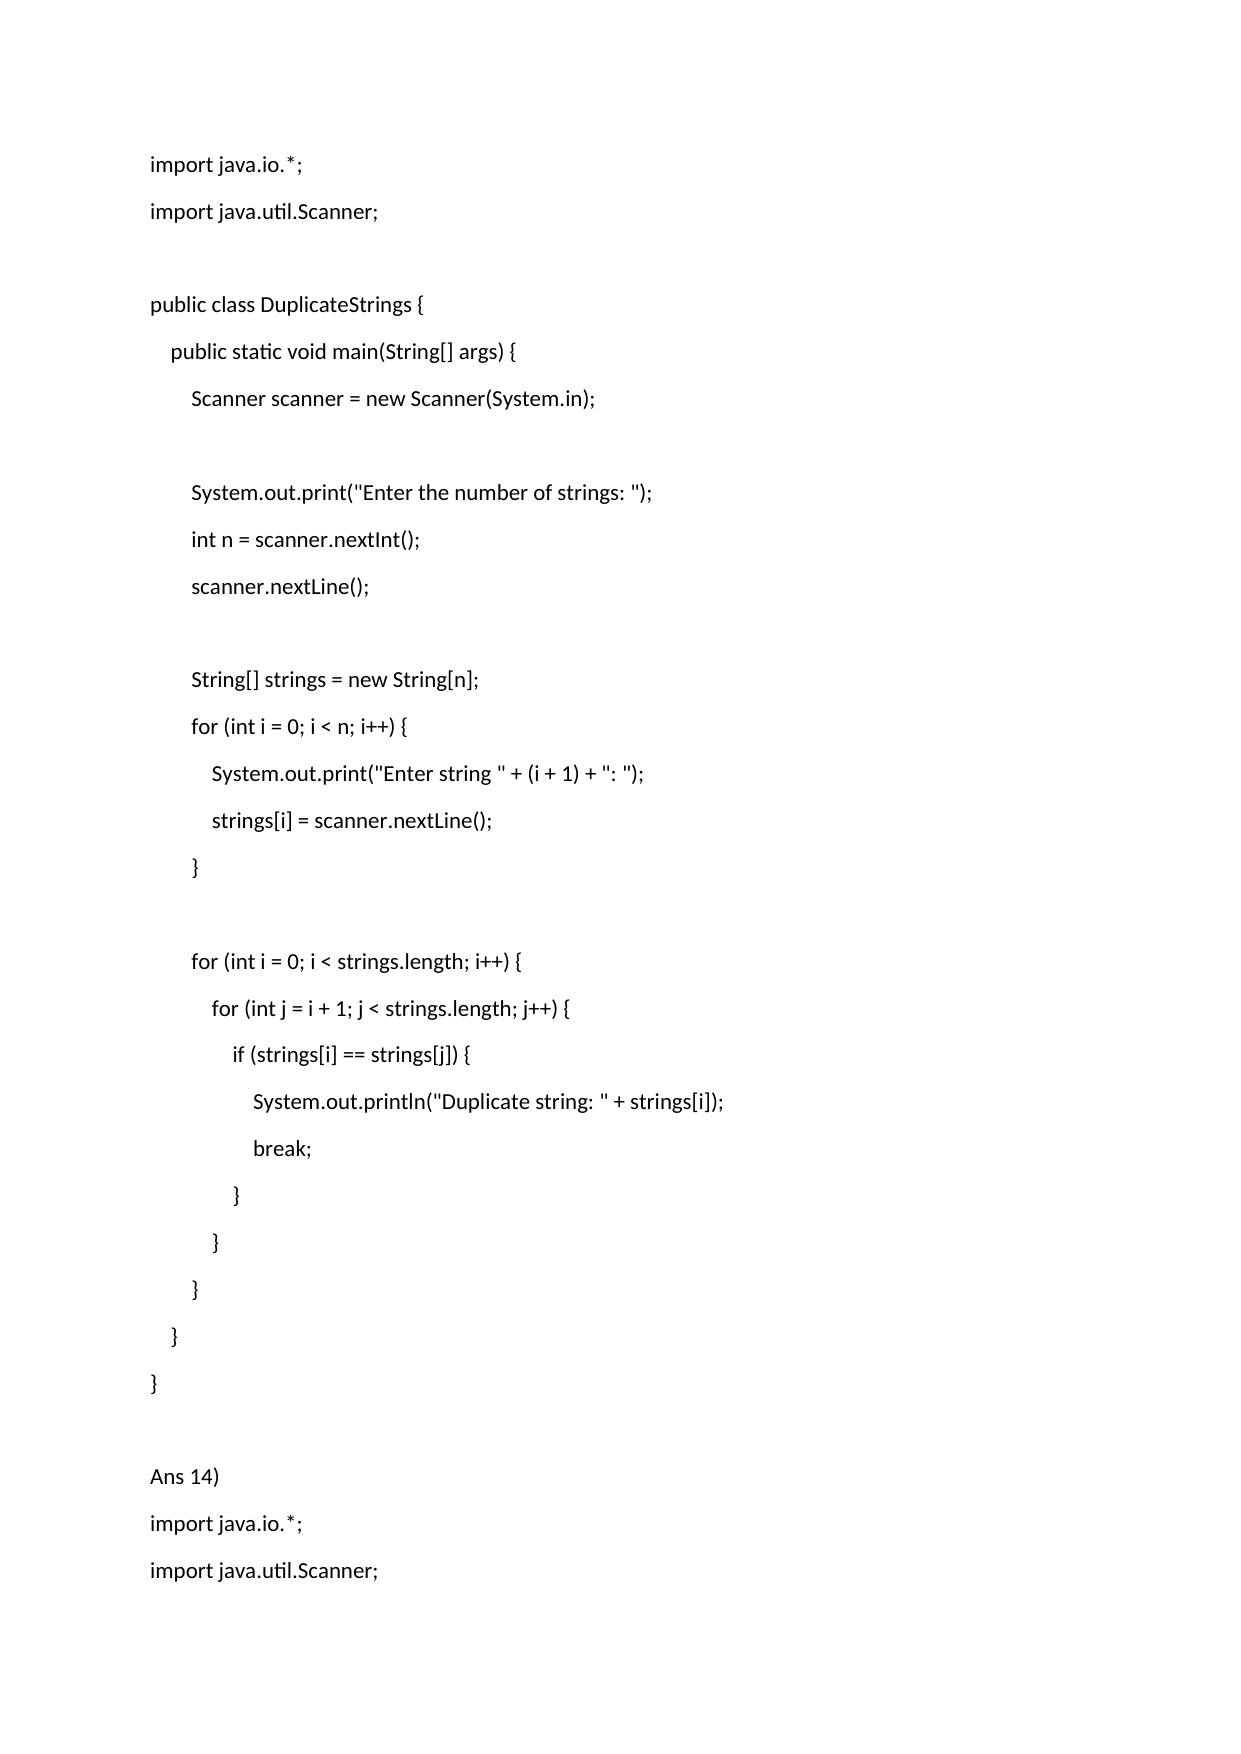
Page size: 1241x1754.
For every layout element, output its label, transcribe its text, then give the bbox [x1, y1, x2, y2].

text for (int i = 0; i < strings.length; i++) { [150, 947, 1090, 975]
text } [150, 1322, 1090, 1350]
text strings[i] = scanner.nextLine(); [150, 806, 1090, 834]
text System.out.print("Enter string " + (i + 1) + ": "); [150, 759, 1090, 787]
text } [150, 1369, 1090, 1397]
text System.out.println("Duplicate string: " + strings[i]); [150, 1087, 1090, 1116]
text import java.util.Scanner; [150, 1556, 1090, 1584]
text int n = scanner.nextInt(); [150, 525, 1090, 553]
text Ans 14) [150, 1462, 1090, 1491]
text System.out.print("Enter the number of strings: "); [150, 478, 1090, 506]
text scanner.nextLine(); [150, 572, 1090, 600]
text public static void main(String[] args) { [150, 337, 1090, 366]
text } [150, 1181, 1090, 1209]
text public class DuplicateStrings { [150, 291, 1090, 319]
text for (int i = 0; i < n; i++) { [150, 712, 1090, 741]
text import java.io.*; [150, 150, 1090, 178]
text for (int j = i + 1; j < strings.length; j++) { [150, 994, 1090, 1022]
text if (strings[i] == strings[j]) { [150, 1041, 1090, 1069]
text import java.io.*; [150, 1509, 1090, 1537]
text } [150, 853, 1090, 881]
text } [150, 1275, 1090, 1303]
text break; [150, 1134, 1090, 1162]
text } [150, 1228, 1090, 1256]
text Scanner scanner = new Scanner(System.in); [150, 384, 1090, 412]
text String[] strings = new String[n]; [150, 666, 1090, 694]
text import java.util.Scanner; [150, 197, 1090, 225]
